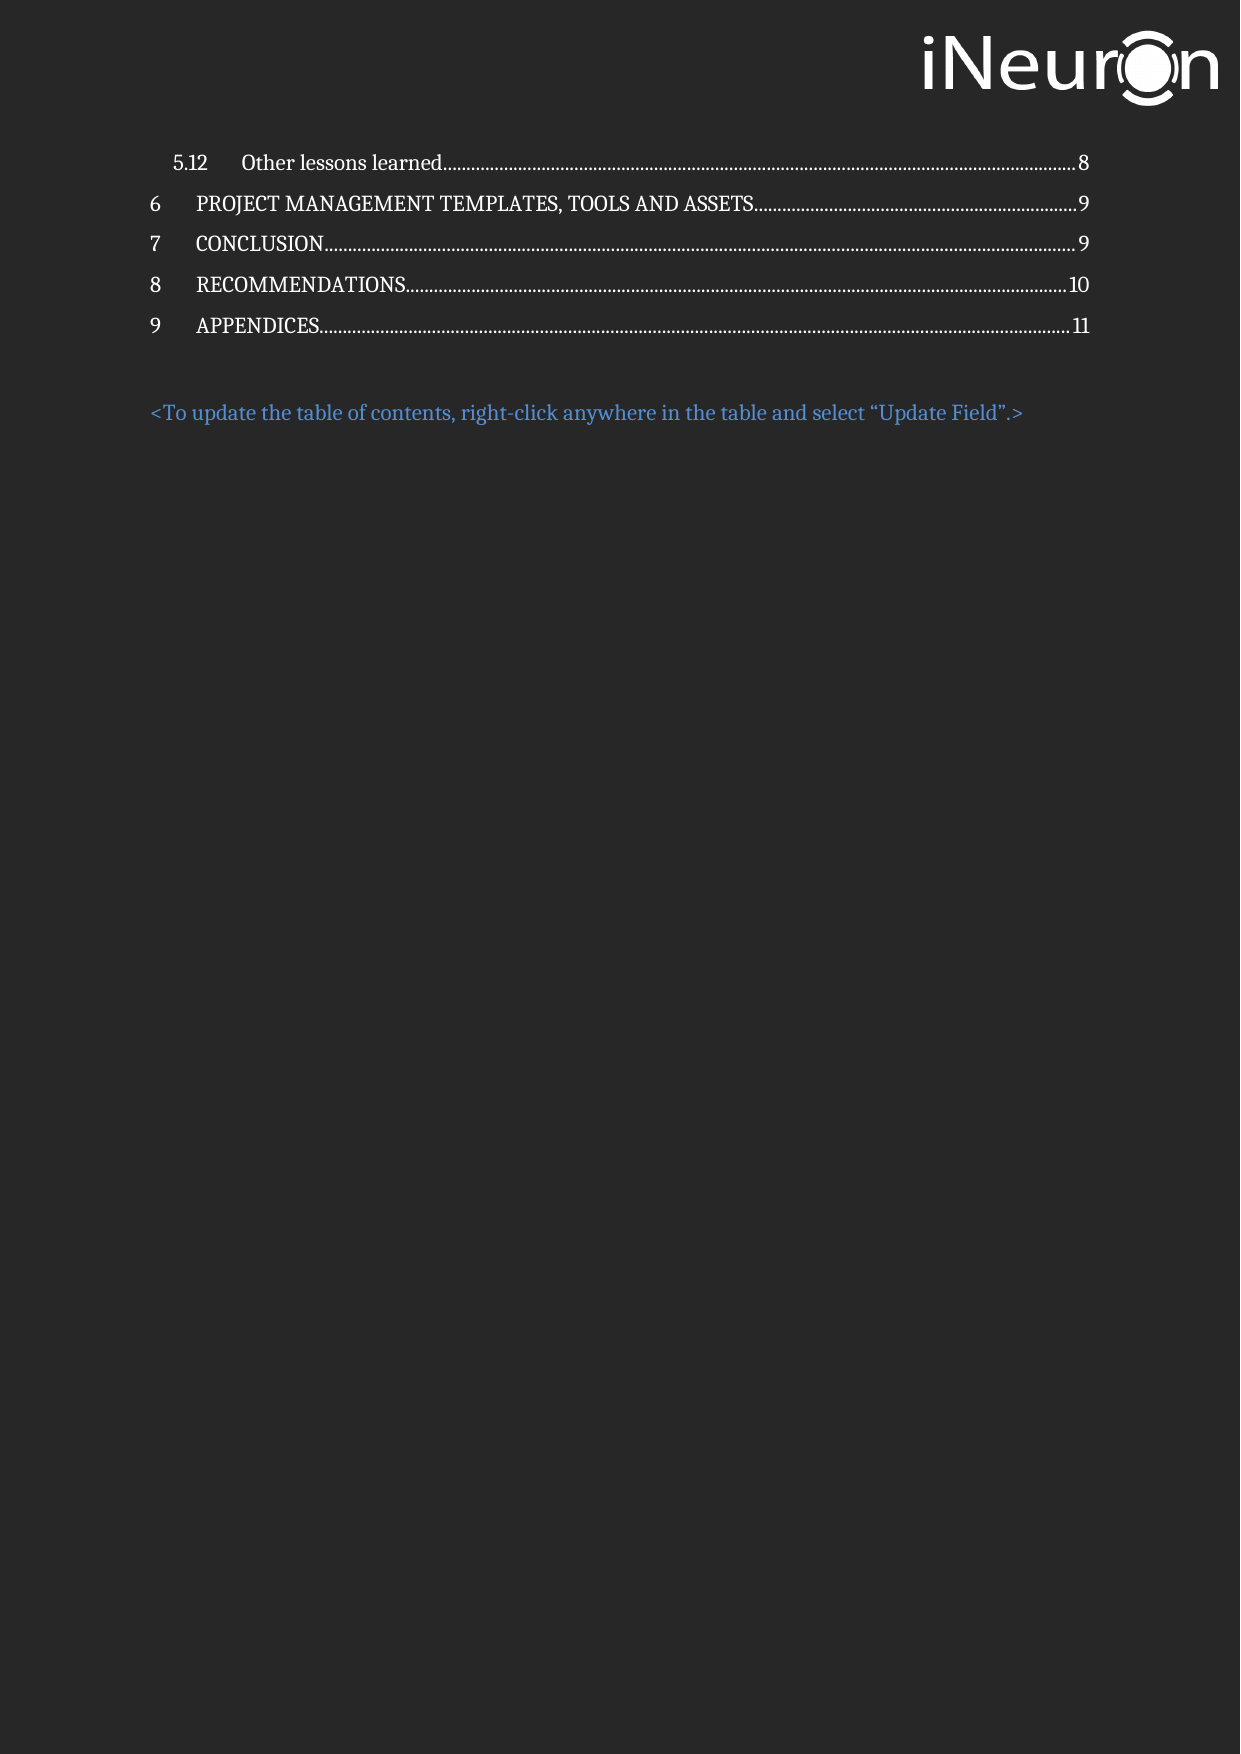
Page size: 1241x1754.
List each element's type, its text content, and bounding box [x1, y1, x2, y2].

text 9 APPENDICES 11 [150, 312, 1090, 339]
text 8 RECOMMENDATIONS 10 [150, 272, 1090, 298]
text 5.12 Other lessons learned 8 [173, 150, 1090, 176]
text 6 PROJECT MANAGEMENT TEMPLATES, TOOLS AND ASSETS 9 [150, 191, 1090, 217]
text 7 CONCLUSION 9 [150, 231, 1090, 258]
text <To update the table of contents, right-click anywhere in the table and select “Update Field”.> [150, 400, 1090, 426]
picture [918, 23, 1224, 109]
